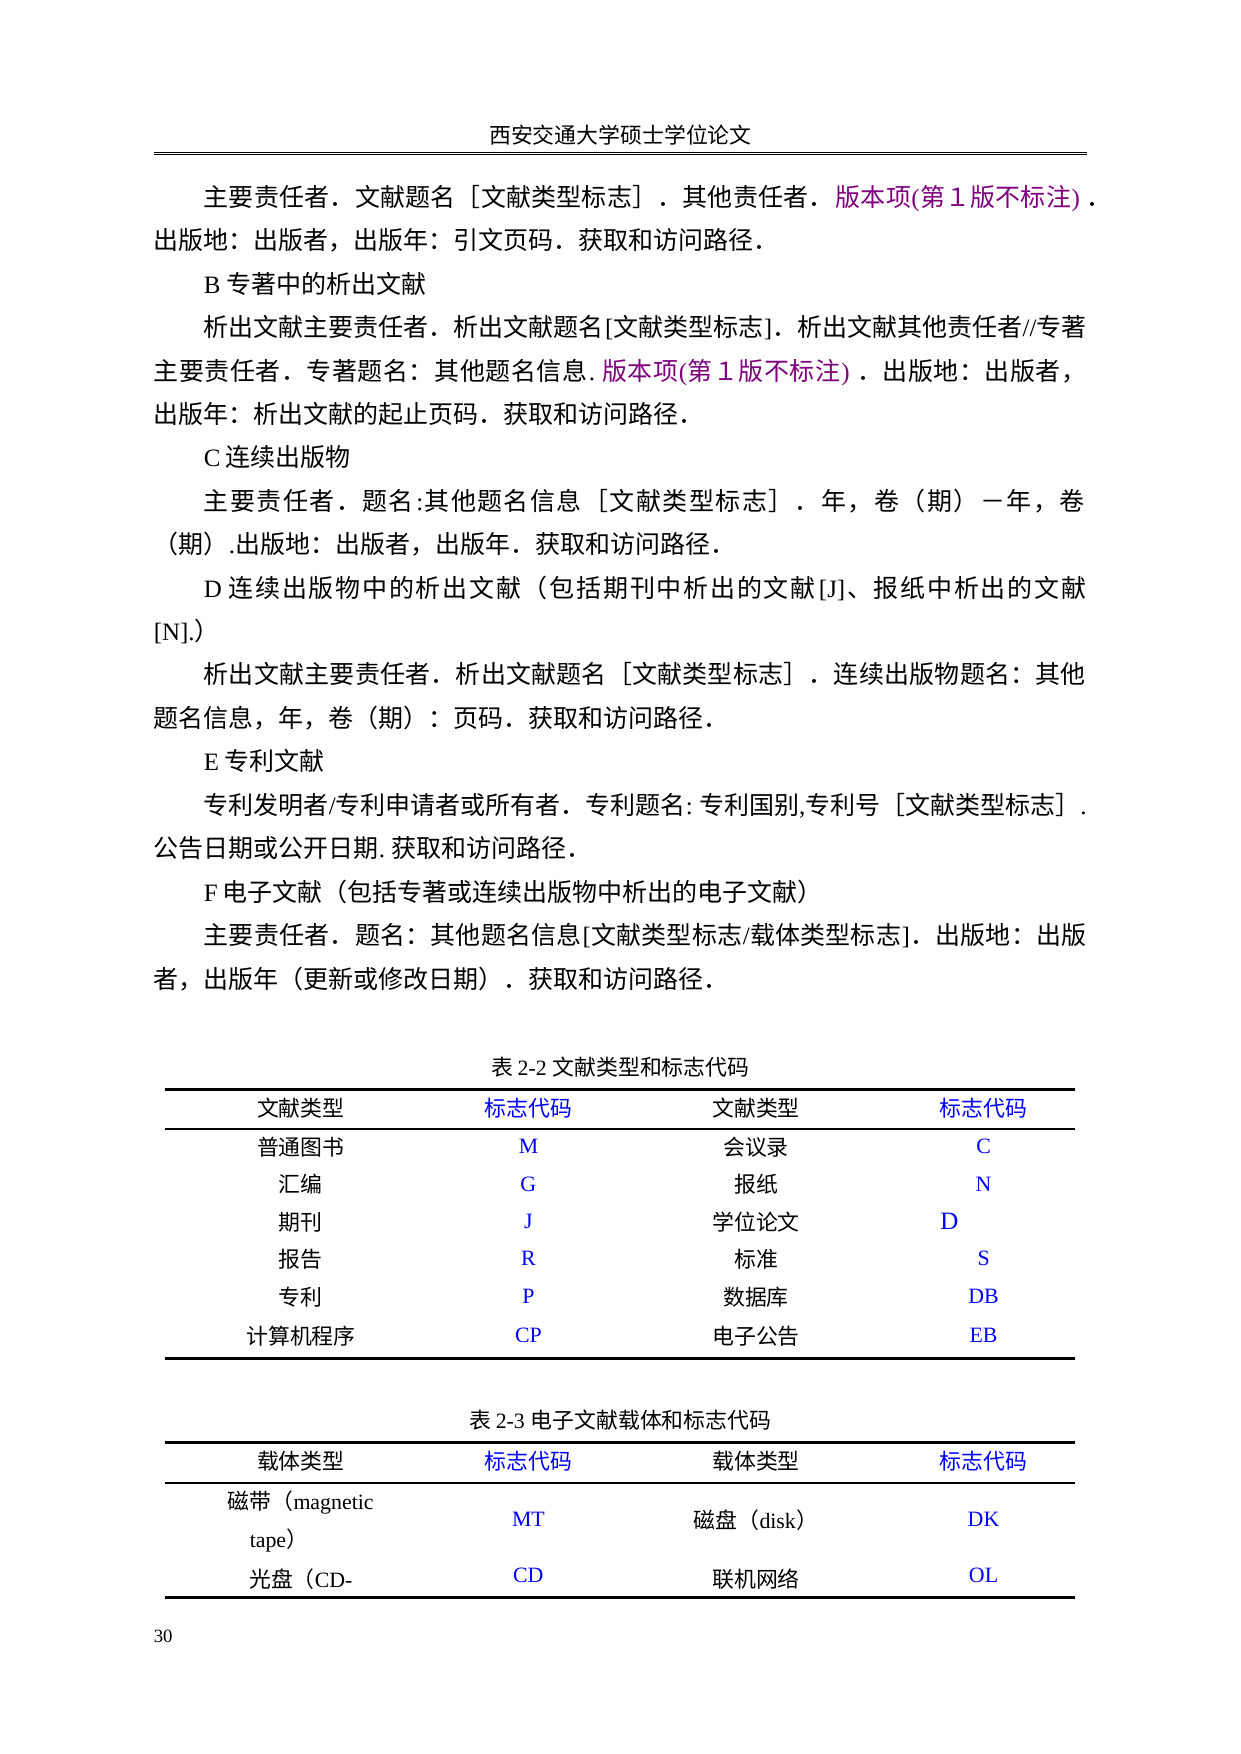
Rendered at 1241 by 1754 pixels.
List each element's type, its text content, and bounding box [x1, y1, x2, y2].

table_cell 普通图书 [165, 1130, 392, 1167]
text D连续出版物中的析出文献（包括期刊中析出的文献[J]、报纸中析出的文献[N].） [153, 568, 1087, 648]
table_header 载体类型 [165, 1444, 392, 1482]
table_cell 会议录 [620, 1130, 848, 1167]
text 析出文献主要责任者．析出文献题名［文献类型标志］．连续出版物题名：其他题名信息，年，卷（期）：页码．获取和访问路径． [153, 655, 1087, 735]
table_cell P [393, 1280, 620, 1318]
table_header 标志代码 [848, 1091, 1075, 1128]
table_cell 专利 [165, 1280, 392, 1318]
table_cell S [848, 1242, 1075, 1279]
table_cell 期刊 [165, 1205, 392, 1242]
table_cell CD [393, 1559, 620, 1596]
table_cell 学位论文 [620, 1205, 848, 1242]
table_cell 电子公告 [620, 1319, 848, 1357]
text 专利发明者/专利申请者或所有者．专利题名: 专利国别,专利号［文献类型标志］.公告日期或公开日期. 获取和访问路径． [153, 785, 1087, 865]
table_cell OL [848, 1559, 1075, 1596]
table_cell G [393, 1168, 620, 1205]
table_cell 报纸 [620, 1168, 848, 1205]
table_cell EB [848, 1319, 1075, 1357]
table_cell 光盘（CD-ROM） [165, 1559, 392, 1596]
table_header 文献类型 [620, 1091, 848, 1128]
table_cell 汇编 [165, 1168, 392, 1205]
table_cell N [848, 1168, 1075, 1205]
table_cell 报告 [165, 1242, 392, 1279]
text E专利文献 [153, 742, 1087, 778]
text 表2-2 文献类型和标志代码 [153, 1049, 1087, 1081]
text 主要责任者．题名:其他题名信息［文献类型标志］．年，卷（期）－年，卷（期）.出版地：出版者，出版年．获取和访问路径． [153, 481, 1087, 561]
table_header 标志代码 [393, 1444, 620, 1482]
text C连续出版物 [153, 438, 1087, 474]
text B 专著中的析出文献 [153, 264, 1087, 300]
table_header 标志代码 [393, 1091, 620, 1128]
table_cell J [393, 1205, 620, 1242]
text 表2-3 电子文献载体和标志代码 [153, 1403, 1087, 1435]
table_cell 标准 [620, 1242, 848, 1279]
table_cell MT [393, 1484, 620, 1559]
text 析出文献主要责任者．析出文献题名[文献类型标志]．析出文献其他责任者//专著主要责任者．专著题名：其他题名信息. 版本项(第１版不标注) ．出版地：出版者，出版年：析出文献的起止页码．获取和访问路径． [153, 307, 1087, 431]
text 主要责任者．文献题名［文献类型标志］．其他责任者．版本项(第１版不标注) ．出版地：出版者，出版年：引文页码．获取和访问路径． [153, 177, 1087, 257]
text 主要责任者．题名：其他题名信息[文献类型标志/载体类型标志]．出版地：出版者，出版年（更新或修改日期）．获取和访问路径． [153, 916, 1087, 995]
table_cell 计算机程序 [165, 1319, 392, 1357]
table_header 文献类型 [165, 1091, 392, 1128]
table_cell DB [848, 1280, 1075, 1318]
table_cell M [393, 1130, 620, 1167]
table_cell DK [848, 1484, 1075, 1559]
text F电子文献（包括专著或连续出版物中析出的电子文献） [153, 872, 1087, 908]
table_cell 联机网络（online） [620, 1559, 848, 1596]
table_cell D [848, 1205, 1075, 1242]
table_cell C [848, 1130, 1075, 1167]
table_cell 磁盘（disk） [620, 1484, 848, 1559]
table_header 载体类型 [620, 1444, 848, 1482]
table_header 标志代码 [848, 1444, 1075, 1482]
table_cell CP [393, 1319, 620, 1357]
table_cell 磁带（magnetic tape） [165, 1484, 392, 1559]
table_cell 数据库 [620, 1280, 848, 1318]
table_cell R [393, 1242, 620, 1279]
